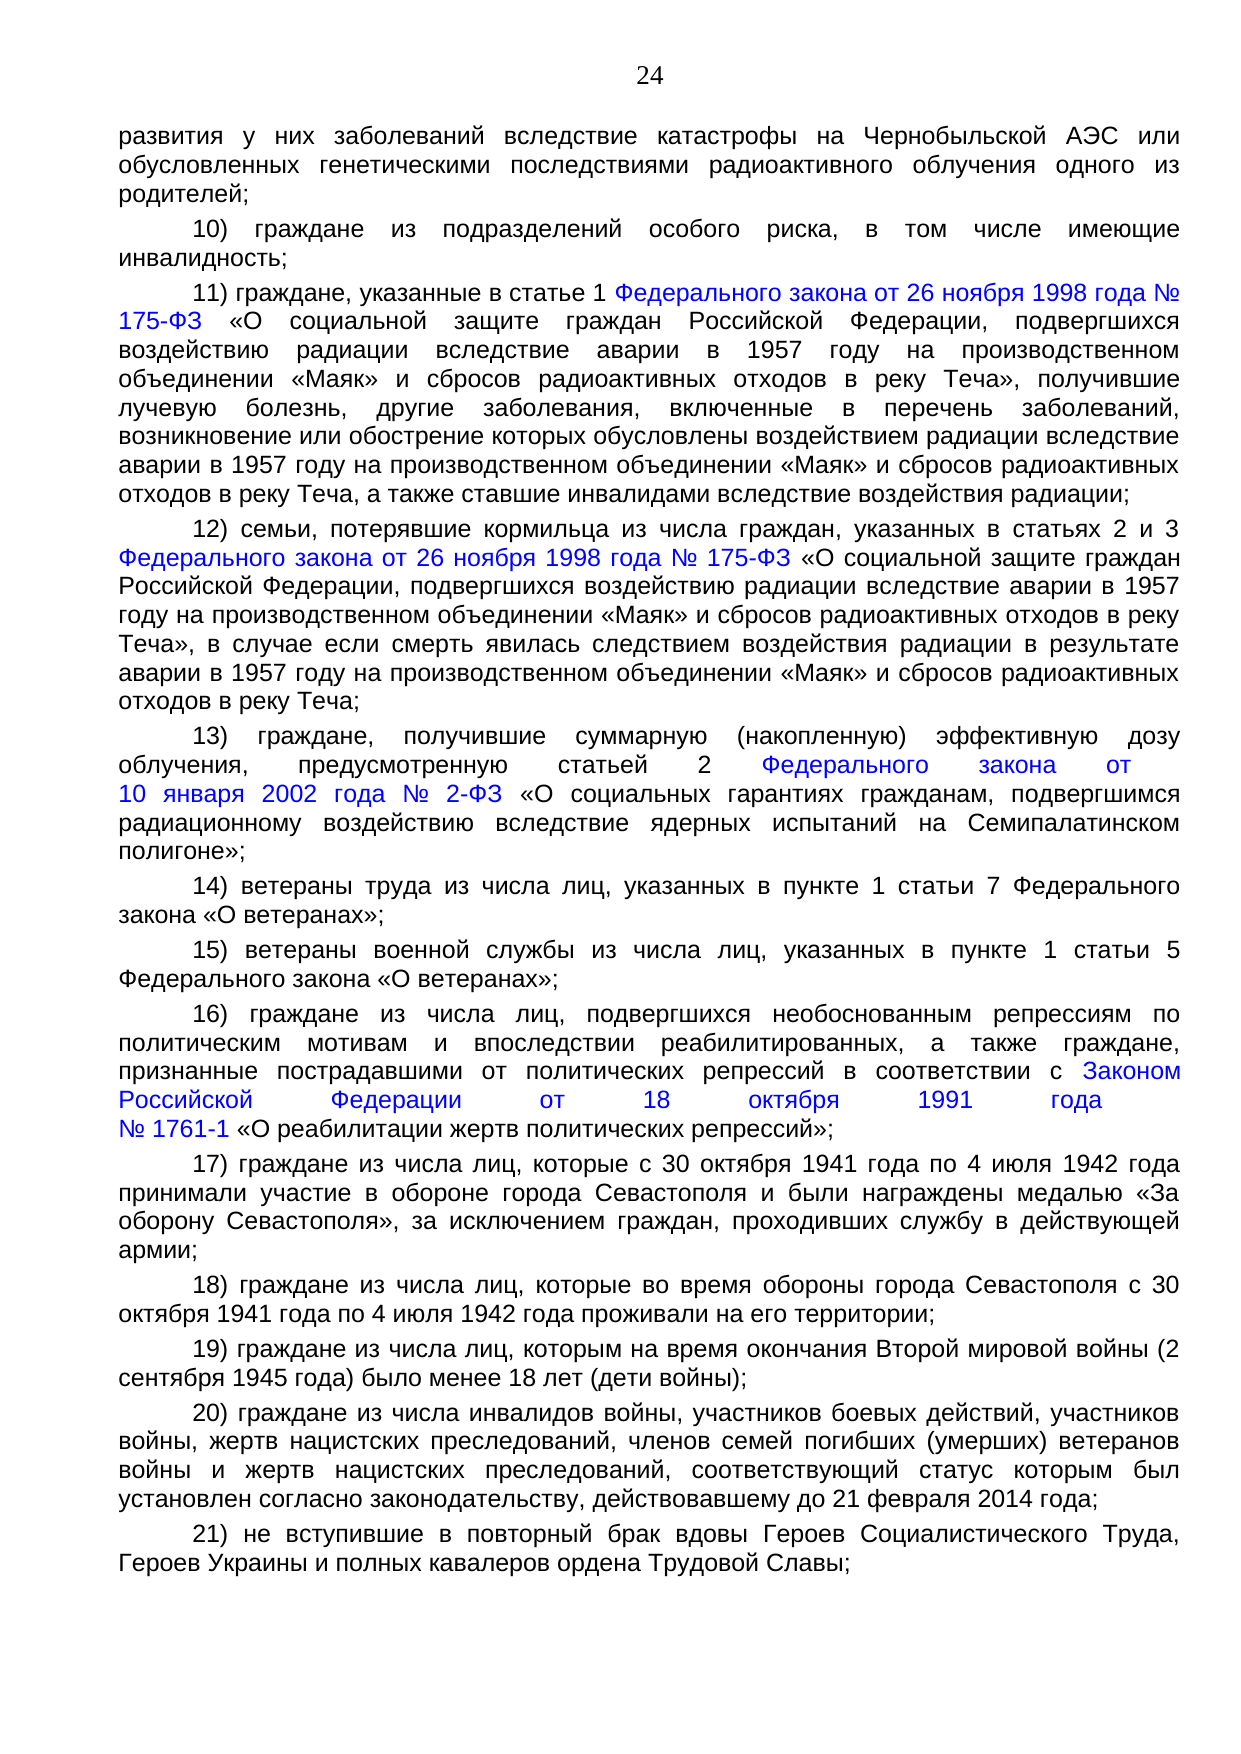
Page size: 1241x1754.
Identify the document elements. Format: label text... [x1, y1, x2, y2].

text 18) граждане из числа лиц, которые во время обороны города Севастополя с 30 октября 1941 года по 4 июля 1942 года проживали на его территории; [118, 1270, 1181, 1328]
text 15) ветераны военной службы из числа лиц, указанных в пункте 1 статьи 5 Федерального закона «О ветеранах»; [118, 935, 1181, 993]
text 17) граждане из числа лиц, которые с 30 октября 1941 года по 4 июля 1942 года принимали участие в обороне города Севастополя и были награждены медалью «За оборону Севастополя», за исключением граждан, проходивших службу в действующей армии; [118, 1149, 1181, 1264]
text 11) граждане, указанные в статье 1 Федерального закона от 26 ноября 1998 года № 175-ФЗ «О социальной защите граждан Российской Федерации, подвергшихся воздействию радиации вследствие аварии в 1957 году на производственном объединении «Маяк» и сбросов радиоактивных отходов в реку Теча», получившие лучевую болезнь, другие заболевания, включенные в перечень заболеваний, возникновение или обострение которых обусловлены воздействием радиации вследствие аварии в 1957 году на производственном объединении «Маяк» и сбросов радиоактивных отходов в реку Теча, а также ставшие инвалидами вследствие воздействия радиации; [118, 278, 1181, 508]
text 20) граждане из числа инвалидов войны, участников боевых действий, участников войны, жертв нацистских преследований, членов семей погибших (умерших) ветеранов войны и жертв нацистских преследований, соответствующий статус которым был установлен согласно законодательству, действовавшему до 21 февраля 2014 года; [118, 1398, 1181, 1513]
text 19) граждане из числа лиц, которым на время окончания Второй мировой войны (2 сентября 1945 года) было менее 18 лет (дети войны); [118, 1334, 1181, 1391]
text 14) ветераны труда из числа лиц, указанных в пункте 1 статьи 7 Федерального закона «О ветеранах»; [118, 871, 1181, 929]
text 21) не вступившие в повторный брак вдовы Героев Социалистического Труда, Героев Украины и полных кавалеров ордена Трудовой Славы; [118, 1519, 1181, 1576]
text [118, 121, 1181, 208]
text 10) граждане из подразделений особого риска, в том числе имеющие инвалидность; [118, 214, 1181, 271]
text 12) семьи, потерявшие кормильца из числа граждан, указанных в статьях 2 и 3 Федерального закона от 26 ноября 1998 года № 175-ФЗ «О социальной защите граждан Российской Федерации, подвергшихся воздействию радиации вследствие аварии в 1957 году на производственном объединении «Маяк» и сбросов радиоактивных отходов в реку Теча», в случае если смерть явилась следствием воздействия радиации в результате аварии в 1957 году на производственном объединении «Маяк» и сбросов радиоактивных отходов в реку Теча; [118, 514, 1181, 715]
text 13) граждане, получившие суммарную (накопленную) эффективную дозу облучения, предусмотренную статьей 2 Федерального закона от 10 января 2002 года № 2-ФЗ «О социальных гарантиях гражданам, подвергшимся радиационному воздействию вследствие ядерных испытаний на Семипалатинском полигоне»; [118, 721, 1181, 865]
text 16) граждане из числа лиц, подвергшихся необоснованным репрессиям по политическим мотивам и впоследствии реабилитированных, а также граждане, признанные пострадавшими от политических репрессий в соответствии с Законом Российской Федерации от 18 октября 1991 года № 1761-1 «О реабилитации жертв политических репрессий»; [118, 999, 1181, 1143]
